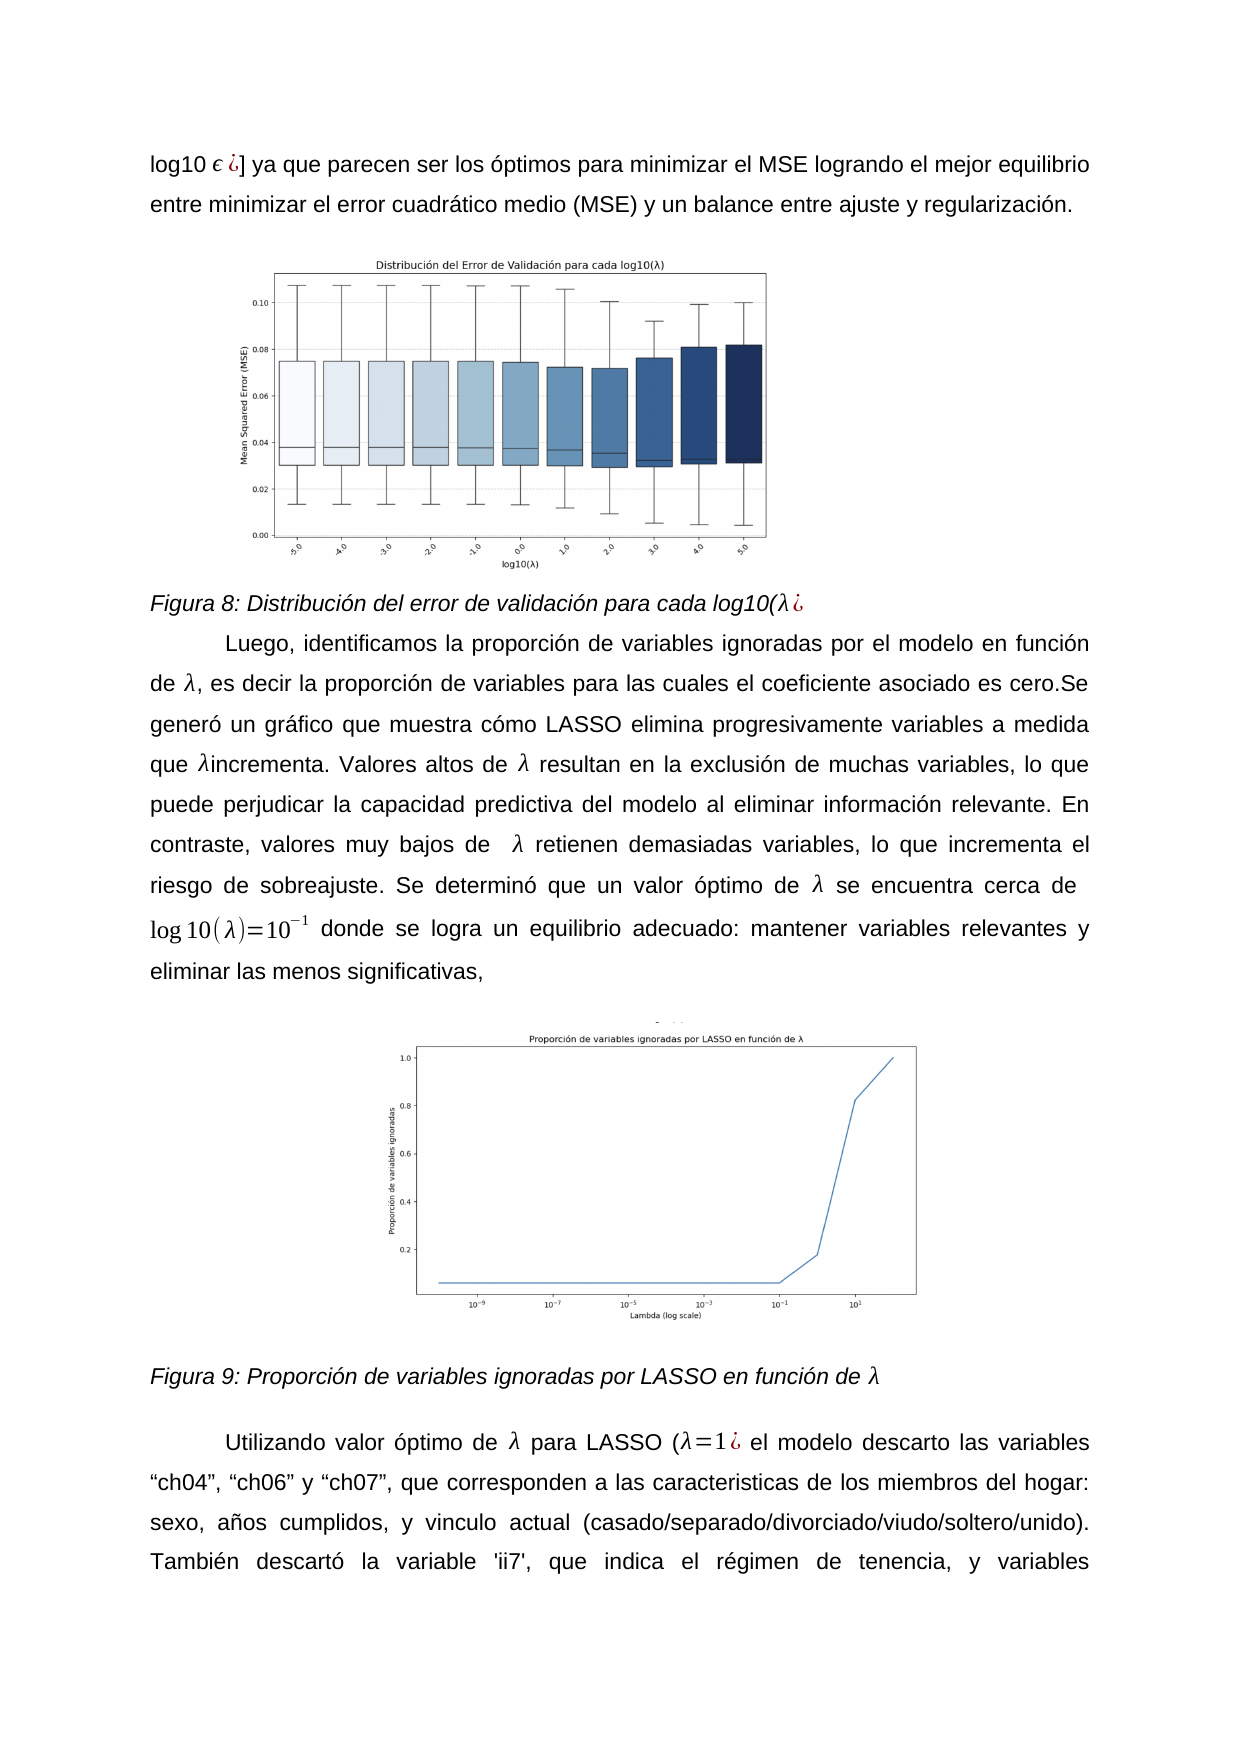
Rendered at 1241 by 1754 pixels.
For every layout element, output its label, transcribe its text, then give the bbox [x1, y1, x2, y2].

text Figura 8: Distribución del error de validación para cada log10( [150, 589, 1090, 617]
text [150, 150, 1090, 217]
text Figura 9: Proporción de variables ignoradas por LASSO en función de [150, 1362, 1090, 1390]
picture [225, 255, 775, 577]
text Luego, identificamos la proporción de variables ignoradas por el modelo en función de , es decir la proporción de variables para las cuales el coeficiente asociado es cero.Se generó un gráfico que muestra cómo LASSO elimina progresivamente variables a medida que incrementa. Valores altos de resultan en la exclusión de muchas variables, lo que puede perjudicar la capacidad predictiva del modelo al eliminar información relevante. En contraste, valores muy bajos de retienen demasiadas variables, lo que incrementa el riesgo de sobreajuste. Se determinó que un valor óptimo de se encuentra cerca de donde se logra un equilibrio adecuado: mantener variables relevantes y eliminar las menos significativas, [150, 630, 1090, 984]
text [150, 1428, 1090, 1574]
picture [370, 1022, 945, 1325]
